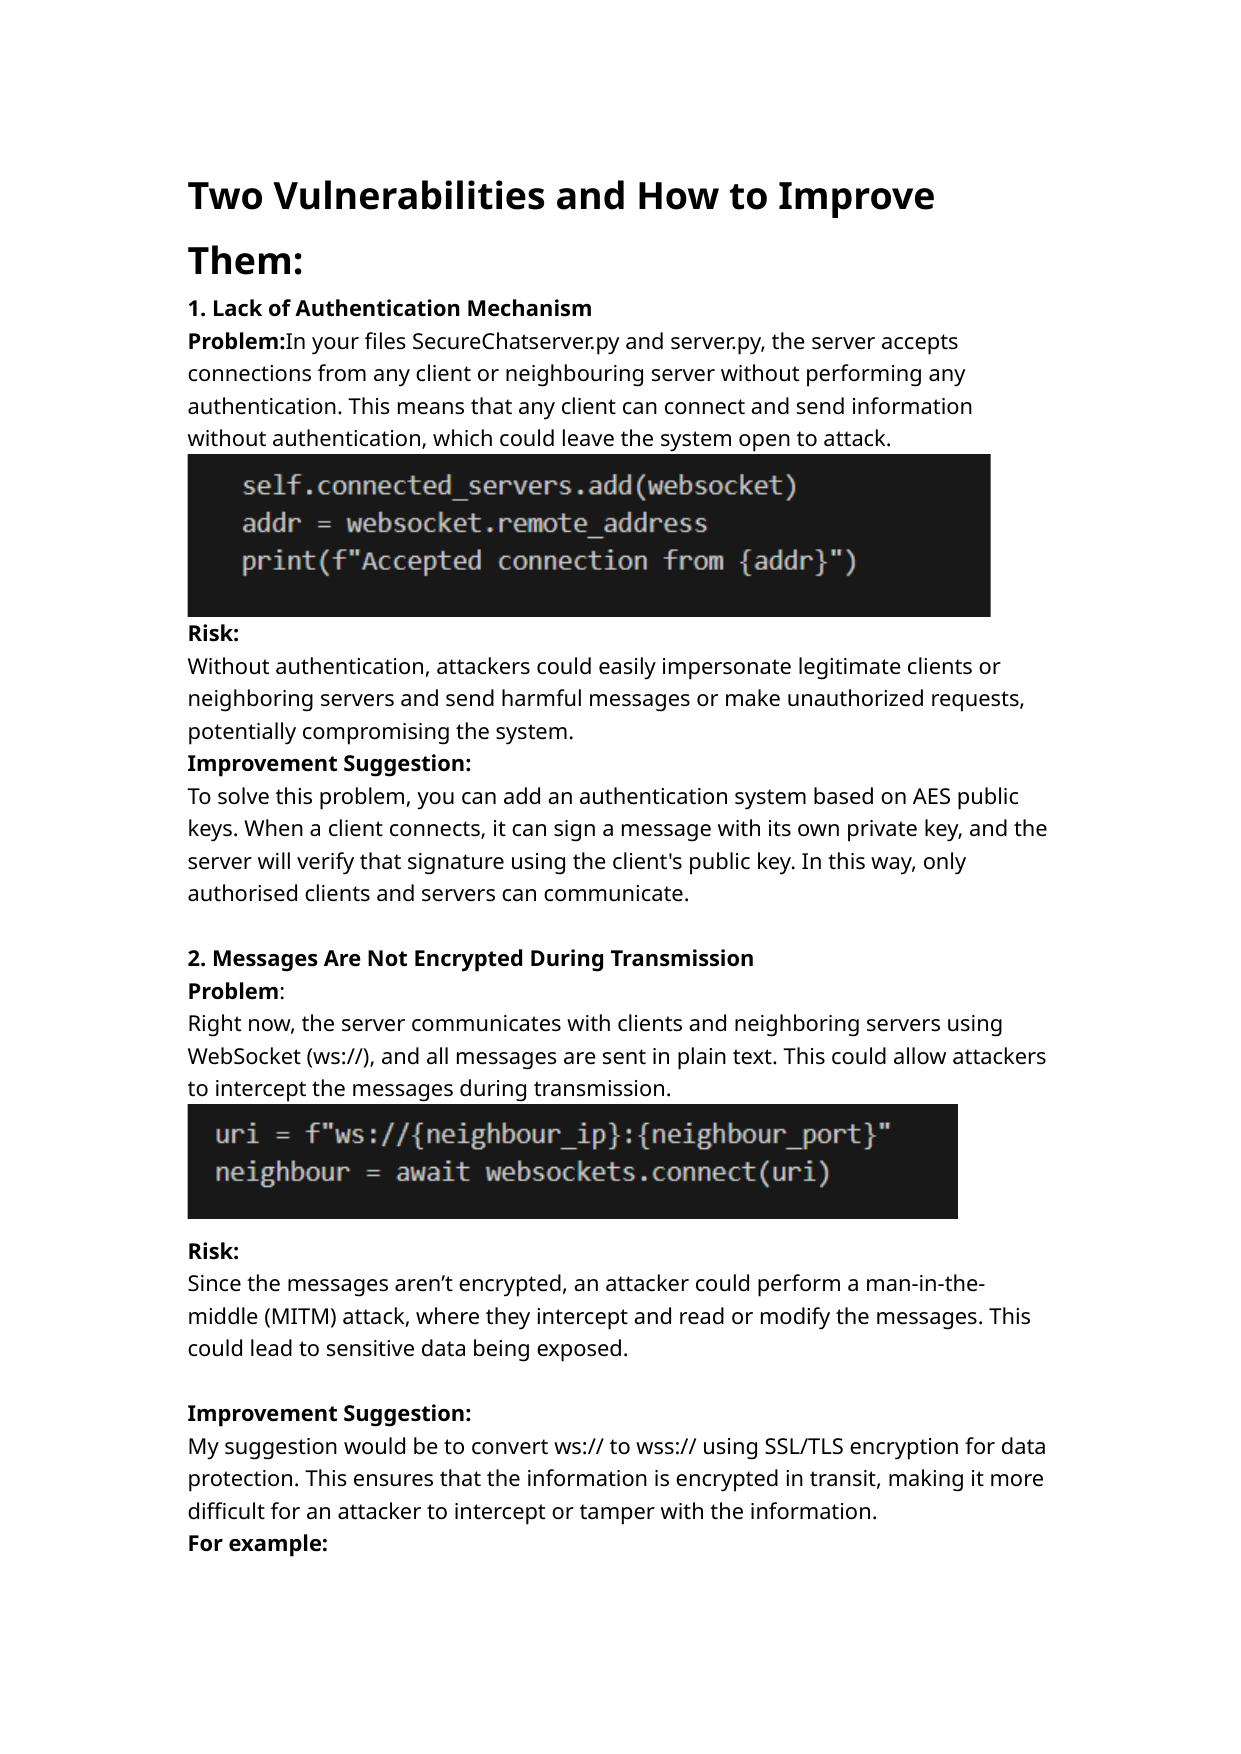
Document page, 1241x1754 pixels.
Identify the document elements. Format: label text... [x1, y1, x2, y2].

text Problem: Right now, the server communicates with clients and neighboring servers using WebSocket (ws://), and all messages are sent in plain text. This could allow attackers to intercept the messages during transmission. [187, 974, 1053, 1104]
text Since the messages aren’t encrypted, an attacker could perform a man-in-the-middle (MITM) attack, where they intercept and read or modify the messages. This could lead to sensitive data being exposed. [187, 1267, 1053, 1364]
text My suggestion would be to convert ws:// to wss:// using SSL/TLS encryption for data protection. This ensures that the information is encrypted in transit, making it more difficult for an attacker to intercept or tamper with the information. [187, 1429, 1053, 1527]
text 2. Messages Are Not Encrypted During Transmission [187, 942, 1053, 974]
text Improvement Suggestion: [187, 1397, 1053, 1429]
text Without authentication, attackers could easily impersonate legitimate clients or neighboring servers and send harmful messages or make unauthorized requests, potentially compromising the system. [187, 649, 1053, 747]
text For example: [187, 1527, 1053, 1559]
picture [187, 454, 991, 617]
text Risk: [187, 1234, 1053, 1267]
text Improvement Suggestion: [187, 747, 1053, 779]
text To solve this problem, you can add an authentication system based on AES public keys. When a client connects, it can sign a message with its own private key, and the server will verify that signature using the client's public key. In this way, only authorised clients and servers can communicate. [187, 779, 1053, 909]
text Risk: [187, 617, 1053, 649]
picture [187, 1104, 958, 1219]
text Two Vulnerabilities and How to Improve Them: [187, 162, 1053, 292]
text 1. Lack of Authentication Mechanism [187, 292, 1053, 324]
